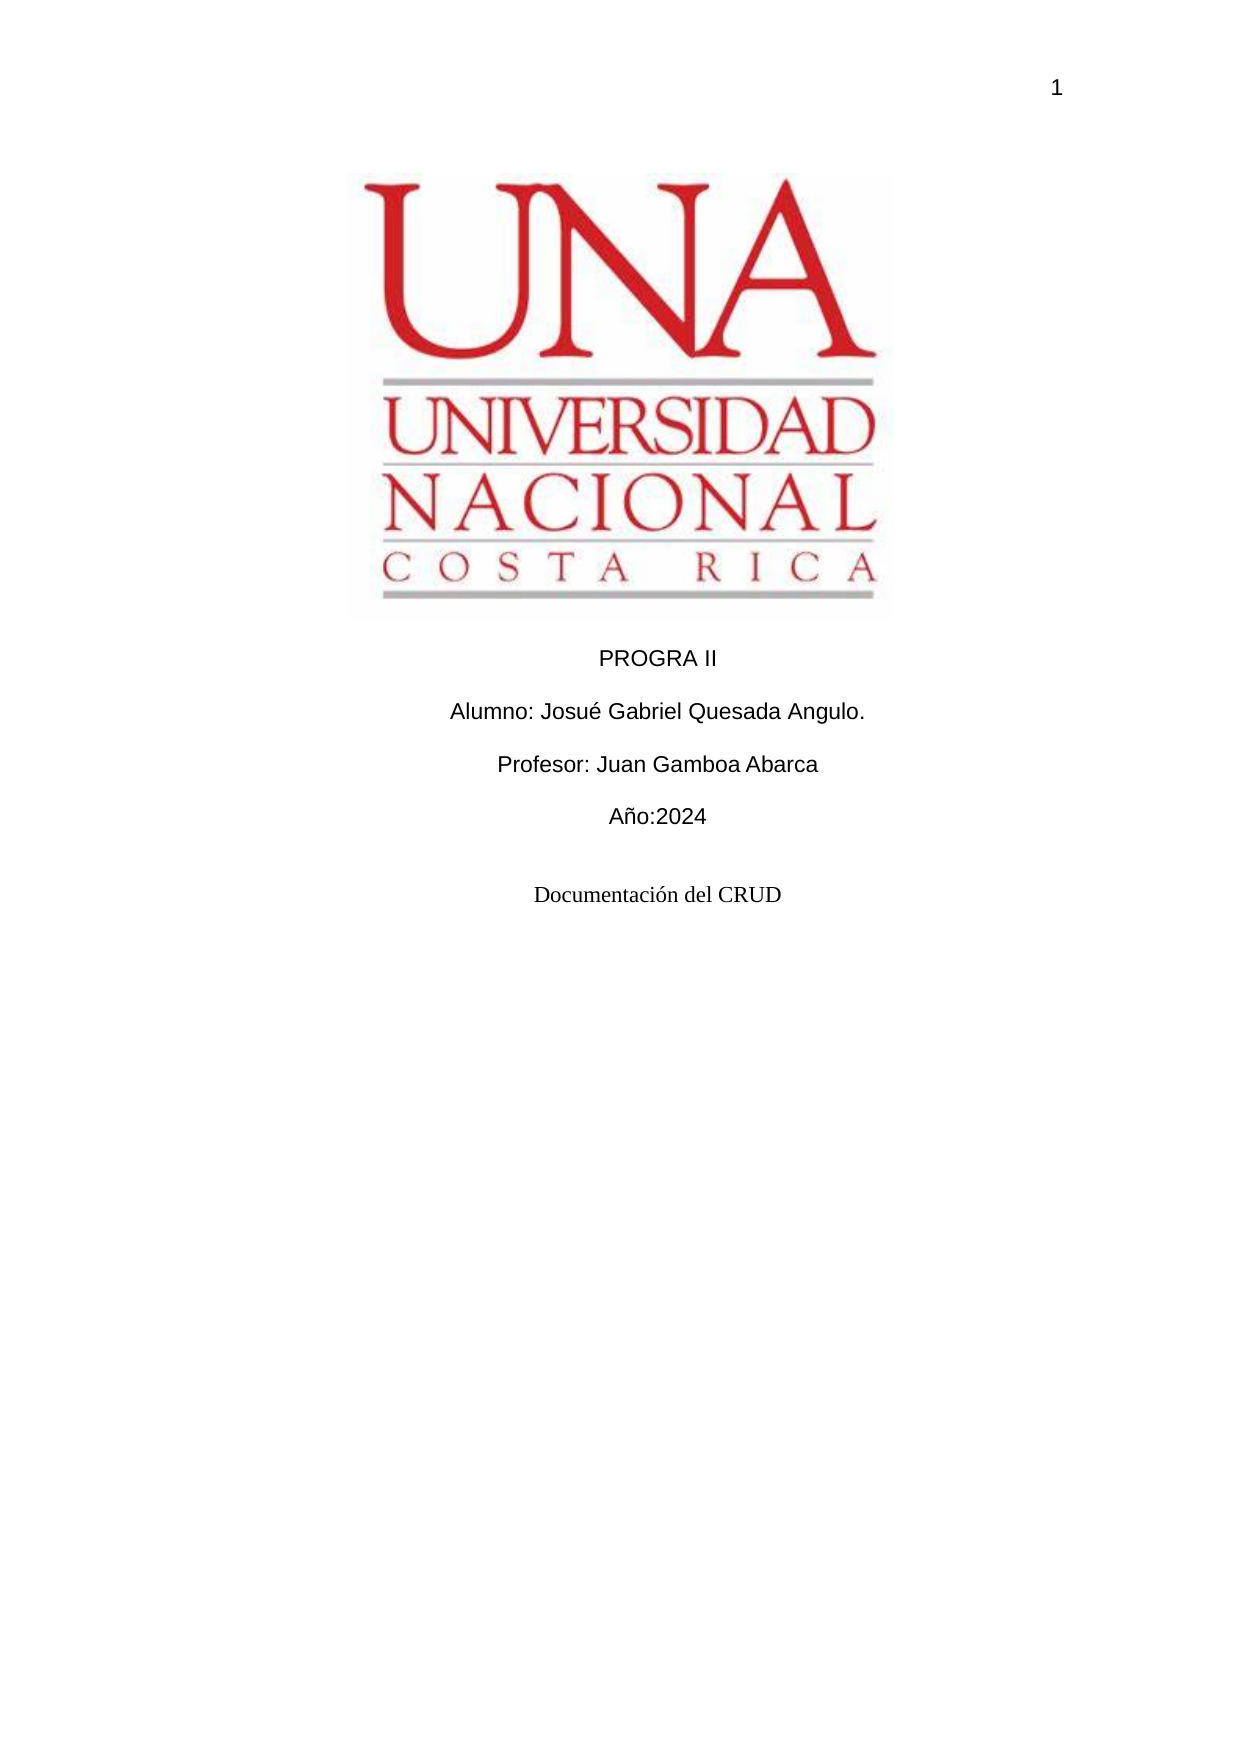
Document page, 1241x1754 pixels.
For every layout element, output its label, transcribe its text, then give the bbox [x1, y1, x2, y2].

text Año:2024 [177, 803, 1063, 830]
text Alumno: Josué Gabriel Quesada Angulo. [177, 698, 1063, 724]
picture [347, 173, 894, 621]
text PROGRA II [177, 645, 1063, 672]
text Documentación del CRUD [177, 881, 1063, 907]
text Profesor: Juan Gamboa Abarca [177, 751, 1063, 777]
